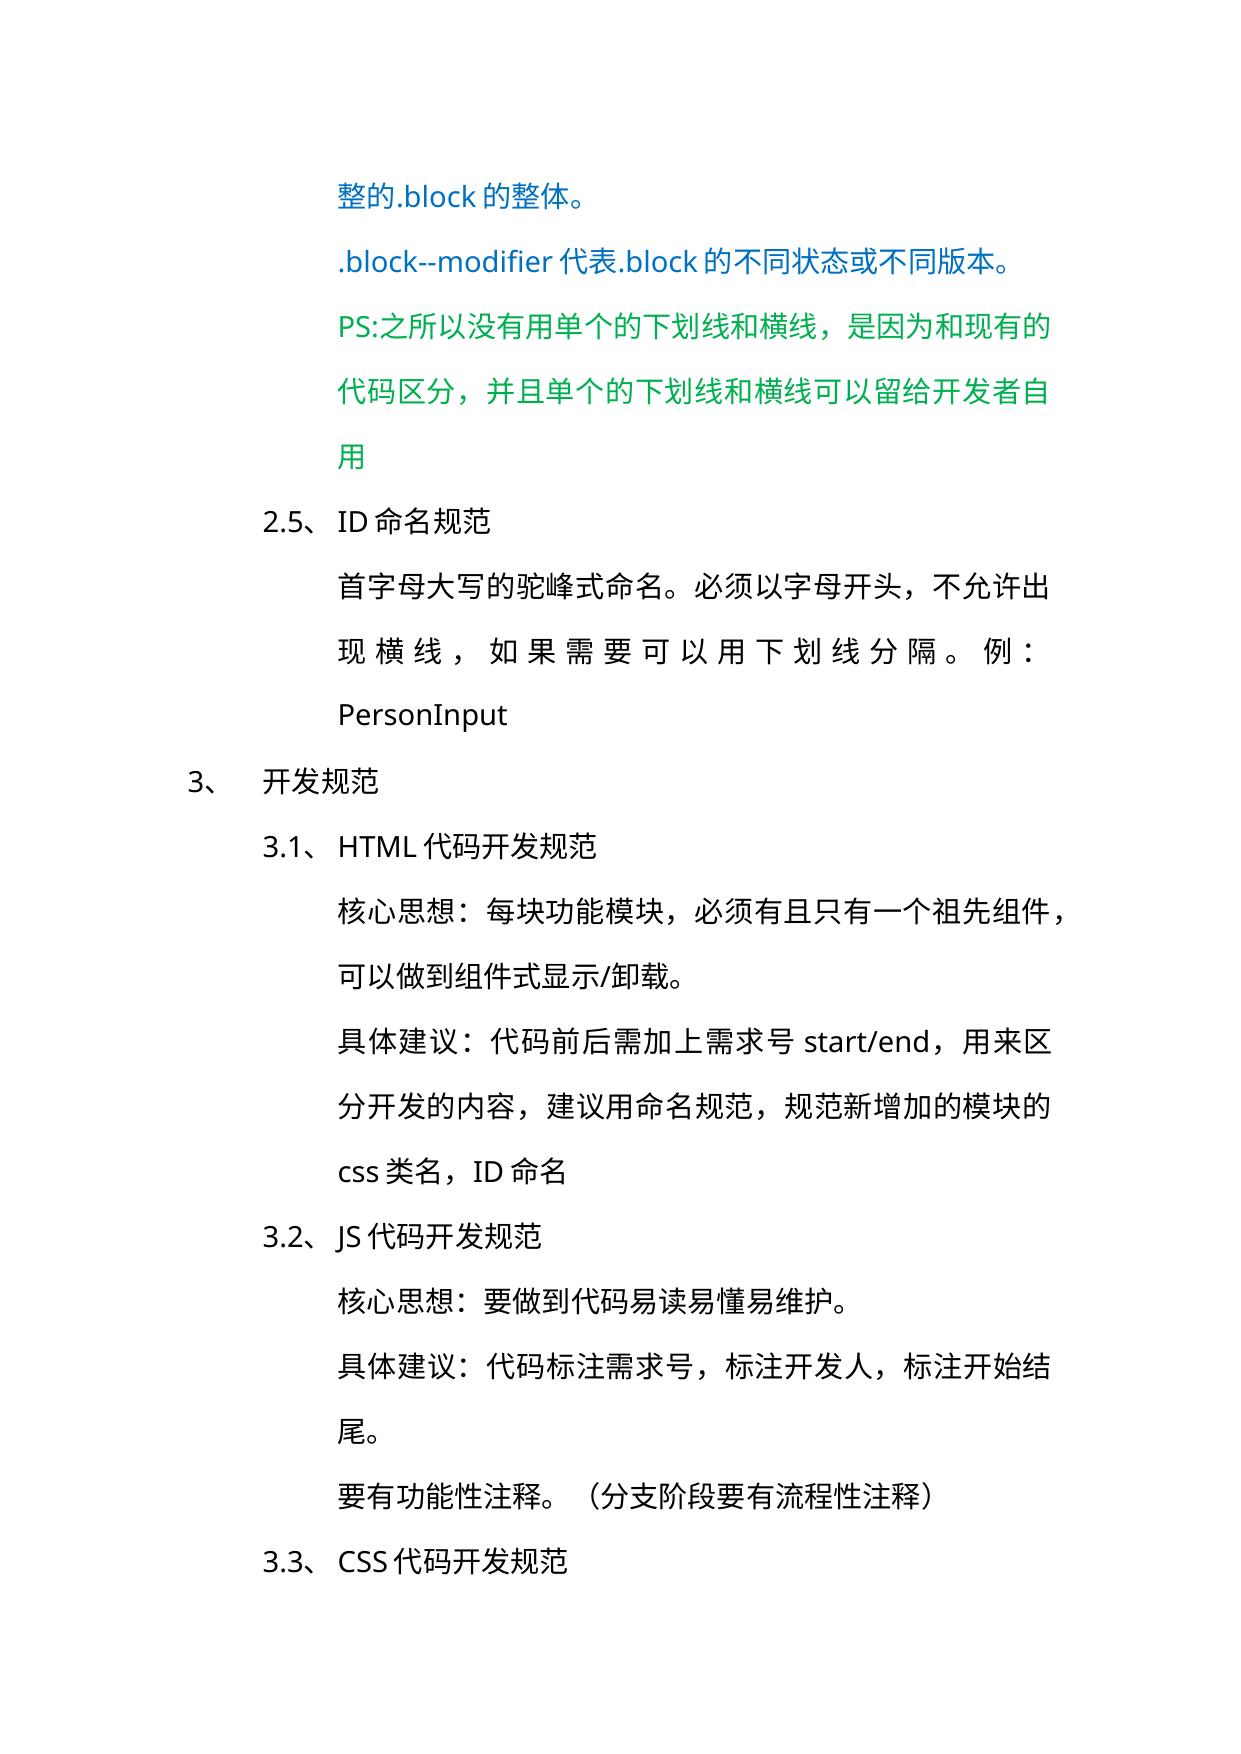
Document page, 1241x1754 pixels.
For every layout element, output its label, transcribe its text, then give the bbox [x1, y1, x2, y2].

list 开发规范 [187, 747, 1053, 812]
list 具体建议：代码标注需求号，标注开发人，标注开始结尾。 [337, 1332, 1053, 1462]
list HTML代码开发规范 [262, 812, 1053, 877]
list .block--modifier代表.block的不同状态或不同版本。 [337, 227, 1053, 292]
list CSS代码开发规范 [262, 1527, 1053, 1592]
list JS代码开发规范 [262, 1202, 1053, 1267]
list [337, 162, 1053, 227]
list 首字母大写的驼峰式命名。必须以字母开头，不允许出现横线，如果需要可以用下划线分隔。例：PersonInput [337, 552, 1053, 747]
list 核心思想：每块功能模块，必须有且只有一个祖先组件，可以做到组件式显示/卸载。 [337, 877, 1053, 1007]
list PS:之所以没有用单个的下划线和横线，是因为和现有的代码区分，并且单个的下划线和横线可以留给开发者自用 [337, 292, 1053, 487]
list ID命名规范 [262, 487, 1053, 552]
list 核心思想：要做到代码易读易懂易维护。 [337, 1267, 1053, 1332]
list 要有功能性注释。（分支阶段要有流程性注释） [337, 1462, 1053, 1527]
list 具体建议：代码前后需加上需求号start/end，用来区分开发的内容，建议用命名规范，规范新增加的模块的css类名，ID命名 [337, 1007, 1053, 1202]
